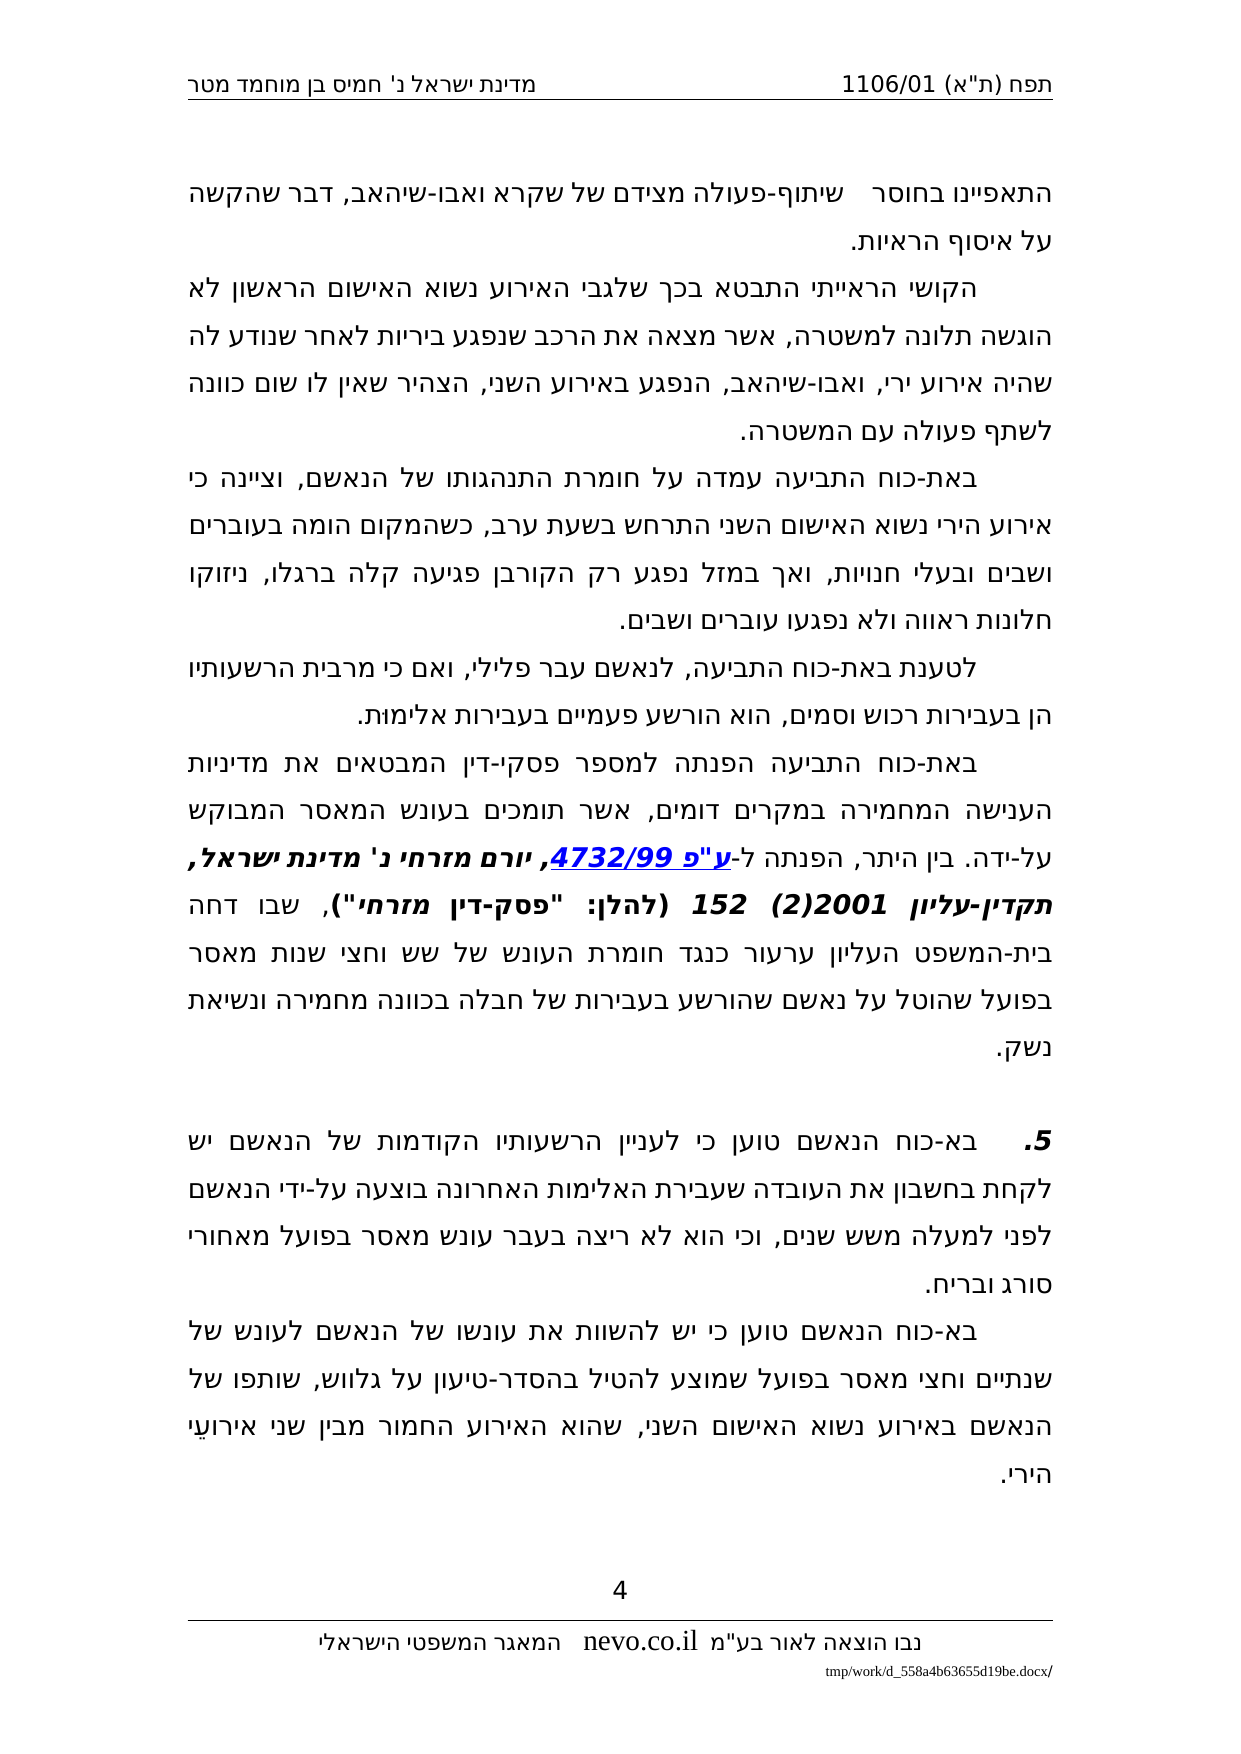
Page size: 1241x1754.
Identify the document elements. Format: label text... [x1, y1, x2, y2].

text לטענת באת-כוח התביעה, לנאשם עבר פלילי, ואם כי מרבית הרשעותיו הן בעבירות רכוש וסמים, הוא הורשע פעמיים בעבירות אלימוּת. [187, 652, 1053, 731]
text באת-כוח התביעה הפנתה למספר פסקי-דין המבטאים את מדיניות הענישה המחמירה במקרים דומים, אשר תומכים בעונש המאסר המבוקש על-ידה. בין היתר, הפנתה ל-ע"פ 4732/99, יורם מזרחי נ' מדינת ישראל, תקדין-עליון 2001(2) 152 (להלן: "פסק-דין מזרחי"), שבו דחה בית-המשפט העליון ערעור כנגד חומרת העונש של שש וחצי שנות מאסר בפועל שהוטל על נאשם שהורשע בעבירות של חבלה בכוונה מחמירה ונשיאת נשק. [187, 747, 1053, 1063]
text הקושי הראייתי התבטא בכך שלגבי האירוע נשוא האישום הראשון לא הוגשה תלונה למשטרה, אשר מצאה את הרכב שנפגע ביריות לאחר שנודע לה שהיה אירוע ירי, ואבו-שיהאב, הנפגע באירוע השני, הצהיר שאין לו שום כוונה לשתף פעולה עם המשטרה. [187, 272, 1053, 446]
text בא-כוח הנאשם טוען כי יש להשוות את עונשו של הנאשם לעונש של שנתיים וחצי מאסר בפועל שמוצע להטיל בהסדר-טיעון על גלווש, שותפו של הנאשם באירוע נשוא האישום השני, שהוא האירוע החמור מבין שני אירועֵי הירי. [187, 1316, 1053, 1489]
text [187, 177, 1053, 256]
text באת-כוח התביעה עמדה על חומרת התנהגותו של הנאשם, וציינה כי אירוע הירי נשוא האישום השני התרחש בשעת ערב, כשהמקום הומה בעוברים ושבים ובעלי חנויות, ואך במזל נפגע רק הקורבן פגיעה קלה ברגלו, ניזוקו חלונות ראווה ולא נפגעו עוברים ושבים. [187, 462, 1053, 636]
text 5. בא-כוח הנאשם טוען כי לעניין הרשעותיו הקודמות של הנאשם יש לקחת בחשבון את העובדה שעבירת האלימות האחרונה בוצעה על-ידי הנאשם לפני למעלה משש שנים, וכי הוא לא ריצה בעבר עונש מאסר בפועל מאחורי סורג ובריח. [187, 1126, 1053, 1300]
